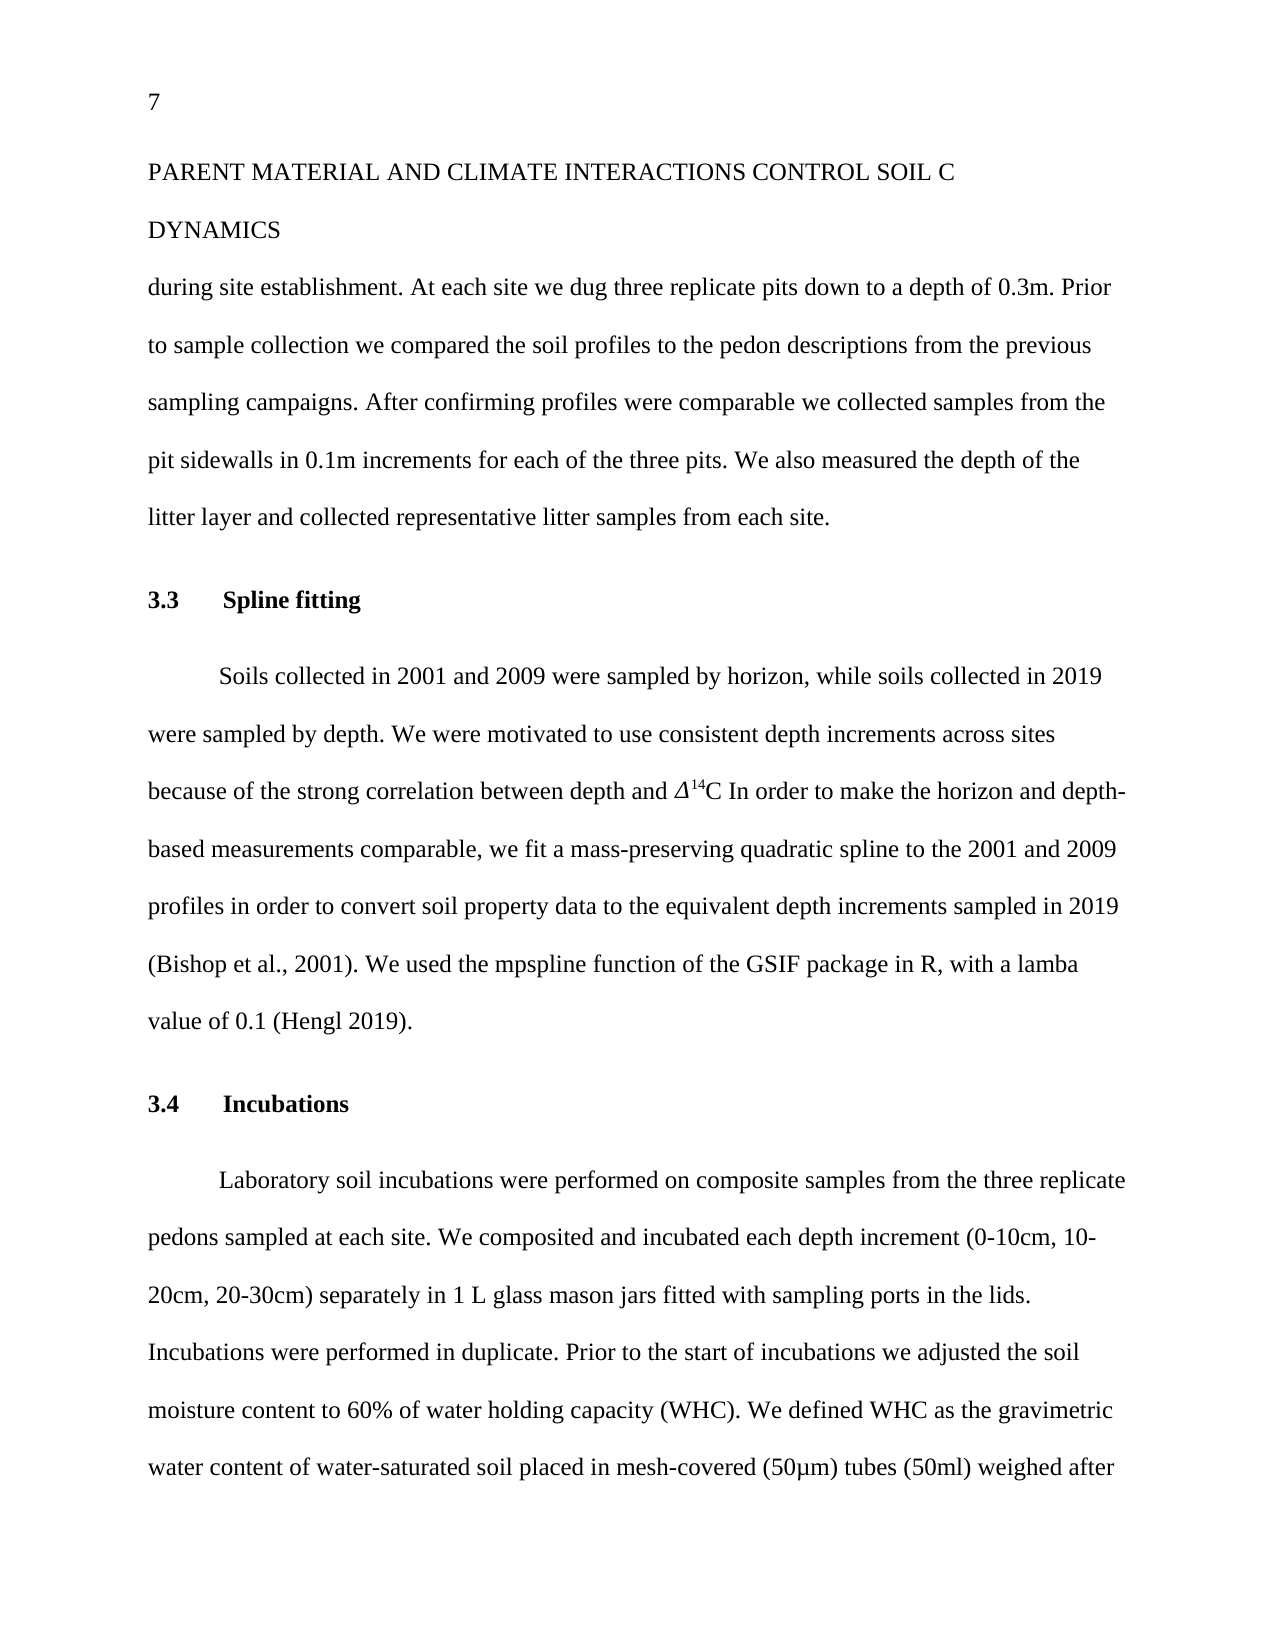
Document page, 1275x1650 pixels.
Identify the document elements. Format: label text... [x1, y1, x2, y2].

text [148, 1165, 1127, 1481]
text Soils collected in 2001 and 2009 were sampled by horizon, while soils collected in 2019 were sampled by depth. We were motivated to use consistent depth increments across sites because of the strong correlation between depth and 14C In order to make the horizon and depth-based measurements comparable, we fit a mass-preserving quadratic spline to the 2001 and 2009 profiles in order to convert soil property data to the equivalent depth increments sampled in 2019 (Bishop et al., 2001). We used the mpspline function of the GSIF package in R, with a lamba value of 0.1 (Hengl 2019). [148, 661, 1127, 1035]
subtitle 3.3 Spline fitting [148, 585, 1127, 614]
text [148, 272, 1127, 531]
subtitle 3.4 Incubations [148, 1089, 1127, 1117]
